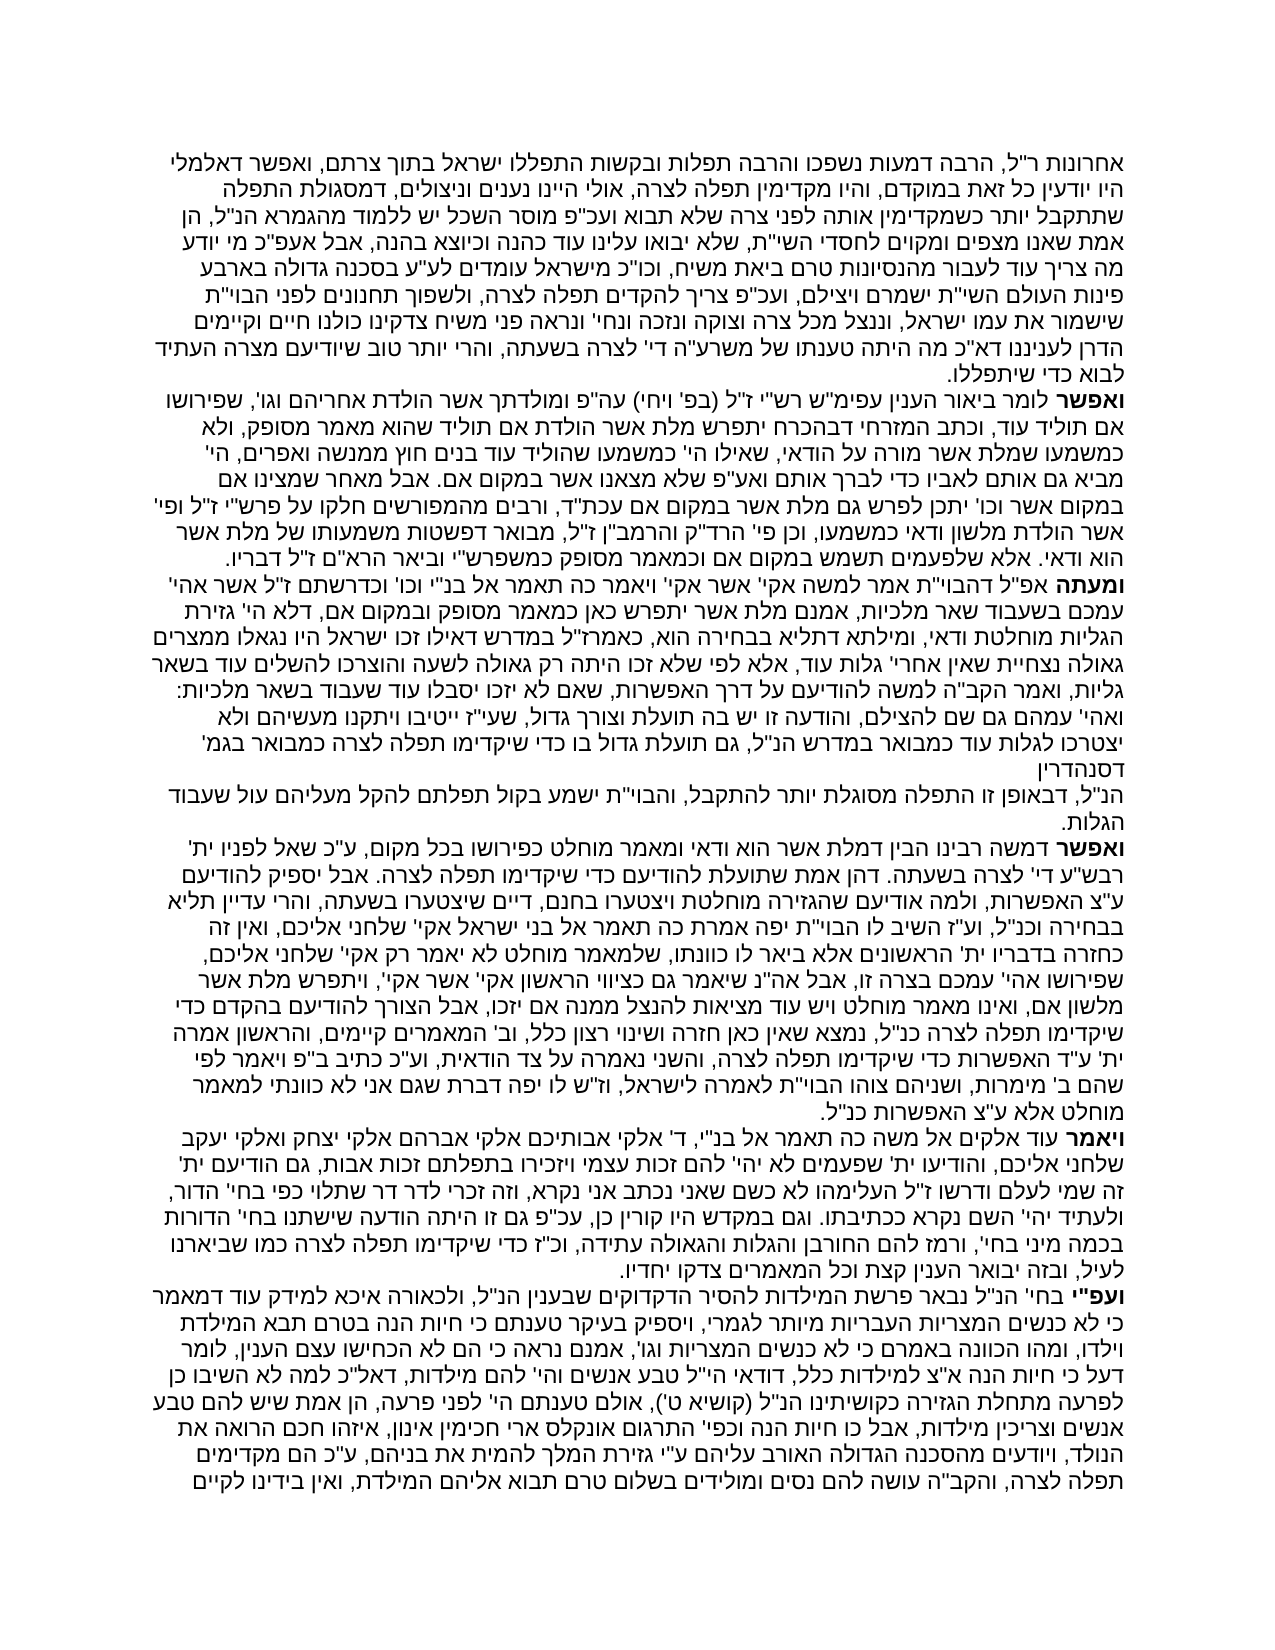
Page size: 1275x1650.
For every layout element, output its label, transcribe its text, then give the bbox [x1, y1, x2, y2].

text ומעתה אפ"ל דהבוי"ת אמר למשה אקי' אשר אקי' ויאמר כה תאמר אל בנ"י וכו' וכדרשתם ז"ל אשר אהי' עמכם בשעבוד שאר מלכיות, אמנם מלת אשר יתפרש כאן כמאמר מסופק ובמקום אם, דלא הי' גזירת הגליות מוחלטת ודאי, ומילתא דתליא בבחירה הוא, כאמרז"ל במדרש דאילו זכו ישראל היו נגאלו ממצרים גאולה נצחיית שאין אחרי' גלות עוד, אלא לפי שלא זכו היתה רק גאולה לשעה והוצרכו להשלים עוד בשאר גליות, ואמר הקב"ה למשה להודיעם על דרך האפשרות, שאם לא יזכו יסבלו עוד שעבוד בשאר מלכיות: ואהי' עמהם גם שם להצילם, והודעה זו יש בה תועלת וצורך גדול, שעי"ז ייטיבו ויתקנו מעשיהם ולא יצטרכו לגלות עוד כמבואר במדרש הנ"ל, גם תועלת גדול בו כדי שיקדימו תפלה לצרה כמבואר בגמ' דסנהדרין [150, 572, 1125, 782]
text ואפשר לומר ביאור הענין עפימ"ש רש"י ז"ל (בפ' ויחי) עה"פ ומולדתך אשר הולדת אחריהם וגו', שפירושו אם תוליד עוד, וכתב המזרחי דבהכרח יתפרש מלת אשר הולדת אם תוליד שהוא מאמר מסופק, ולא כמשמעו שמלת אשר מורה על הודאי, שאילו הי' כמשמעו שהוליד עוד בנים חוץ ממנשה ואפרים, הי' מביא גם אותם לאביו כדי לברך אותם ואע"פ שלא מצאנו אשר במקום אם. אבל מאחר שמצינו אם במקום אשר וכו' יתכן לפרש גם מלת אשר במקום אם עכת"ד, ורבים מהמפורשים חלקו על פרש"י ז"ל ופי' אשר הולדת מלשון ודאי כמשמעו, וכן פי' הרד"ק והרמב"ן ז"ל, מבואר דפשטות משמעותו של מלת אשר הוא ודאי. אלא שלפעמים תשמש במקום אם וכמאמר מסופק כמשפרש"י וביאר הרא"ם ז"ל דבריו. [150, 387, 1125, 572]
text ואפשר דמשה רבינו הבין דמלת אשר הוא ודאי ומאמר מוחלט כפירושו בכל מקום, ע"כ שאל לפניו ית' רבש"ע די' לצרה בשעתה. דהן אמת שתועלת להודיעם כדי שיקדימו תפלה לצרה. אבל יספיק להודיעם ע"צ האפשרות, ולמה אודיעם שהגזירה מוחלטת ויצטערו בחנם, דיים שיצטערו בשעתה, והרי עדיין תליא בבחירה וכנ"ל, וע"ז השיב לו הבוי"ת יפה אמרת כה תאמר אל בני ישראל אקי' שלחני אליכם, ואין זה כחזרה בדבריו ית' הראשונים אלא ביאר לו כוונתו, שלמאמר מוחלט לא יאמר רק אקי' שלחני אליכם, שפירושו אהי' עמכם בצרה זו, אבל אה"נ שיאמר גם כציווי הראשון אקי' אשר אקי', ויתפרש מלת אשר מלשון אם, ואינו מאמר מוחלט ויש עוד מציאות להנצל ממנה אם יזכו, אבל הצורך להודיעם בהקדם כדי שיקדימו תפלה לצרה כנ"ל, נמצא שאין כאן חזרה ושינוי רצון כלל, וב' המאמרים קיימים, והראשון אמרה ית' ע"ד האפשרות כדי שיקדימו תפלה לצרה, והשני נאמרה על צד הודאית, וע"כ כתיב ב"פ ויאמר לפי שהם ב' מימרות, ושניהם צוהו הבוי"ת לאמרה לישראל, וז"ש לו יפה דברת שגם אני לא כוונתי למאמר מוחלט אלא ע"צ האפשרות כנ"ל. [150, 835, 1125, 1125]
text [150, 1283, 1125, 1494]
text ויאמר עוד אלקים אל משה כה תאמר אל בנ"י, ד' אלקי אבותיכם אלקי אברהם אלקי יצחק ואלקי יעקב שלחני אליכם, והודיעו ית' שפעמים לא יהי' להם זכות עצמי ויזכירו בתפלתם זכות אבות, גם הודיעם ית' זה שמי לעלם ודרשו ז"ל העלימהו לא כשם שאני נכתב אני נקרא, וזה זכרי לדר דר שתלוי כפי בחי' הדור, ולעתיד יהי' השם נקרא ככתיבתו. וגם במקדש היו קורין כן, עכ"פ גם זו היתה הודעה שישתנו בחי' הדורות בכמה מיני בחי', ורמז להם החורבן והגלות והגאולה עתידה, וכ"ז כדי שיקדימו תפלה לצרה כמו שביארנו לעיל, ובזה יבואר הענין קצת וכל המאמרים צדקו יחדיו. [150, 1125, 1125, 1283]
text הנ"ל, דבאופן זו התפלה מסוגלת יותר להתקבל, והבוי"ת ישמע בקול תפלתם להקל מעליהם עול שעבוד הגלות. [150, 782, 1125, 835]
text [150, 150, 1125, 387]
